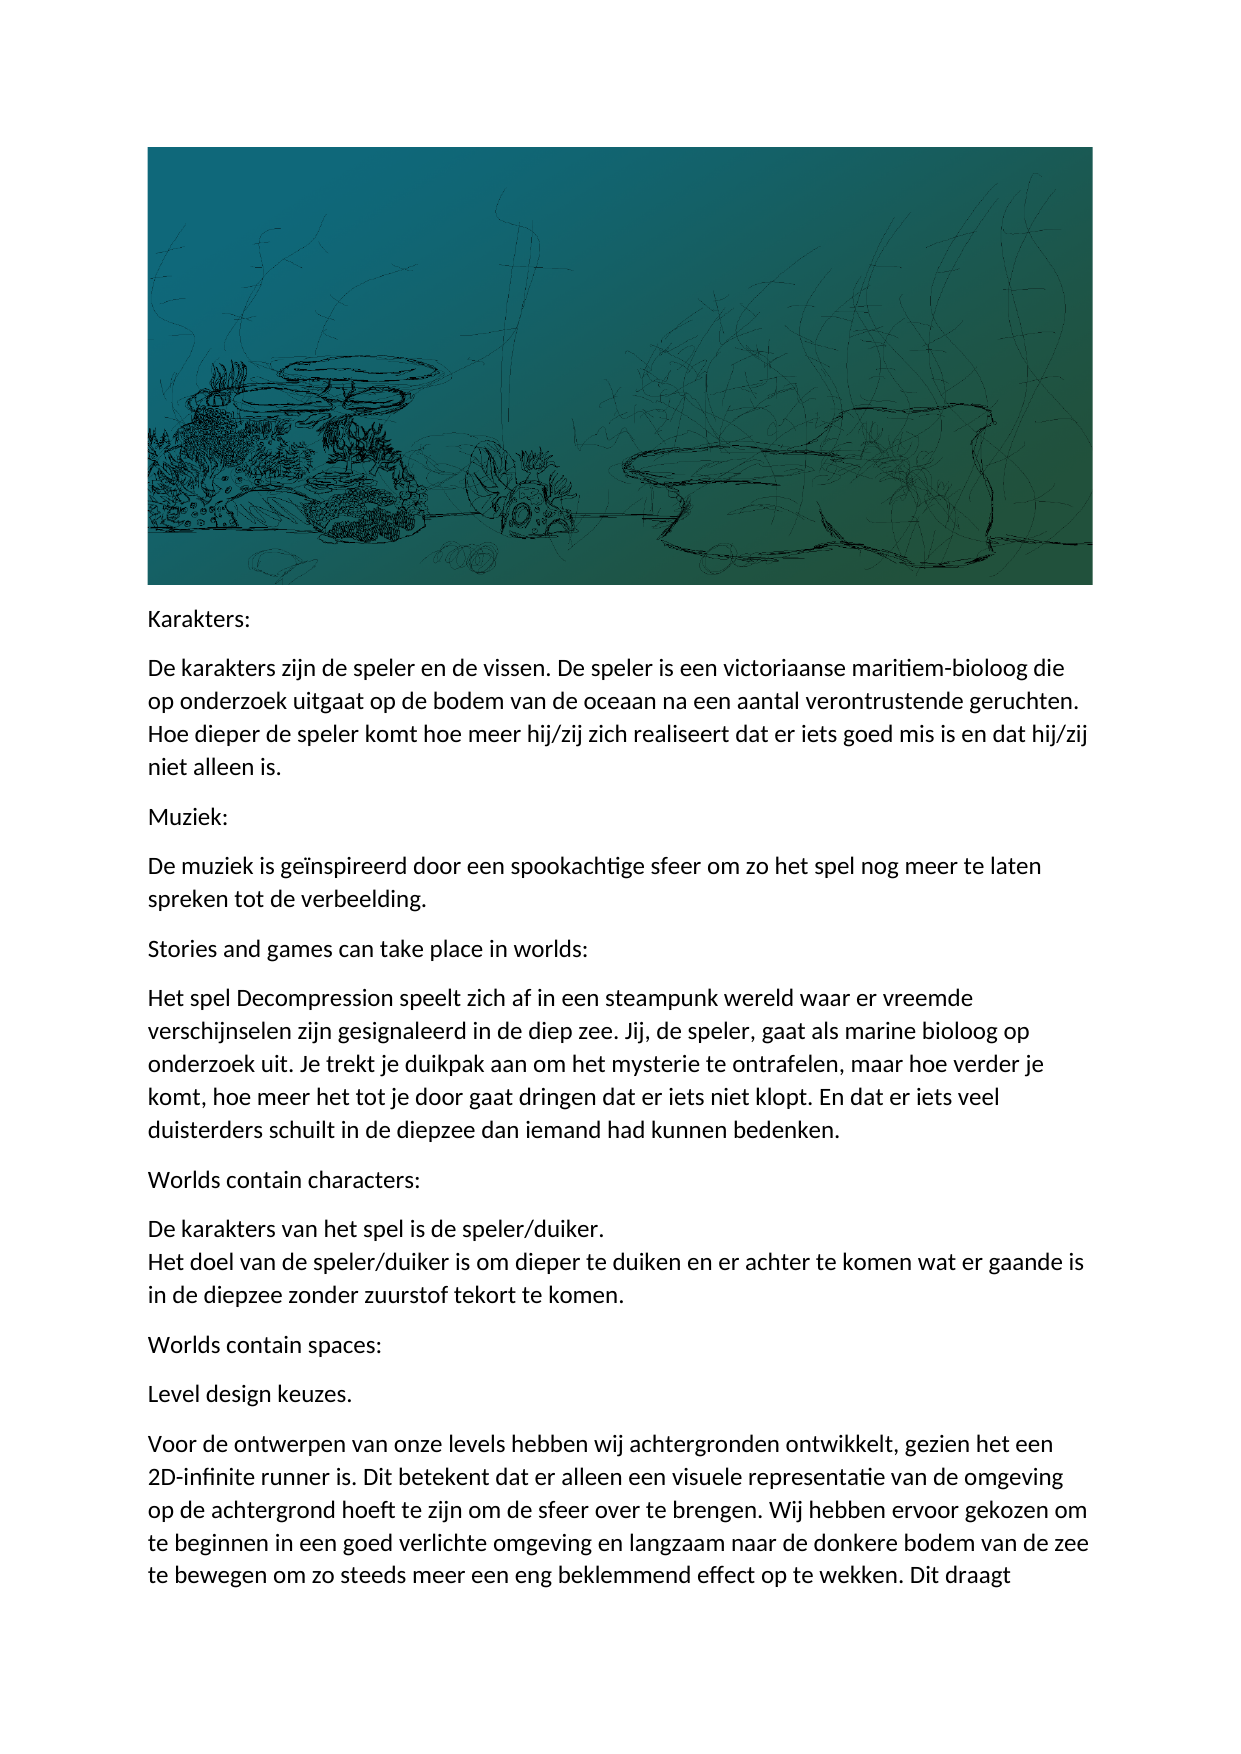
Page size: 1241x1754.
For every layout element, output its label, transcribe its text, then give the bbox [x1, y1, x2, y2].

text Muziek: [148, 801, 1093, 831]
picture [147, 147, 1093, 585]
text Stories and games can take place in worlds: [148, 933, 1093, 963]
text Karakters: [148, 603, 1093, 633]
text Worlds contain characters: [148, 1164, 1093, 1194]
text Worlds contain spaces: [148, 1329, 1093, 1359]
text De karakters van het spel is de speler/duiker. Het doel van de speler/duiker is om dieper te duiken en er achter te komen wat er gaande is in de diepzee zonder zuurstof tekort te komen. [148, 1213, 1093, 1310]
text De karakters zijn de speler en de vissen. De speler is een victoriaanse maritiem-bioloog die op onderzoek uitgaat op de bodem van de oceaan na een aantal verontrustende geruchten. Hoe dieper de speler komt hoe meer hij/zij zich realiseert dat er iets goed mis is en dat hij/zij niet alleen is. [148, 653, 1093, 782]
text Level design keuzes. [148, 1378, 1093, 1409]
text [148, 1428, 1093, 1590]
text De muziek is geïnspireerd door een spookachtige sfeer om zo het spel nog meer te laten spreken tot de verbeelding. [148, 851, 1093, 914]
text Het spel Decompression speelt zich af in een steampunk wereld waar er vreemde verschijnselen zijn gesignaleerd in de diep zee. Jij, de speler, gaat als marine bioloog op onderzoek uit. Je trekt je duikpak aan om het mysterie te ontrafelen, maar hoe verder je komt, hoe meer het tot je door gaat dringen dat er iets niet klopt. En dat er iets veel duisterders schuilt in de diepzee dan iemand had kunnen bedenken. [148, 983, 1093, 1145]
